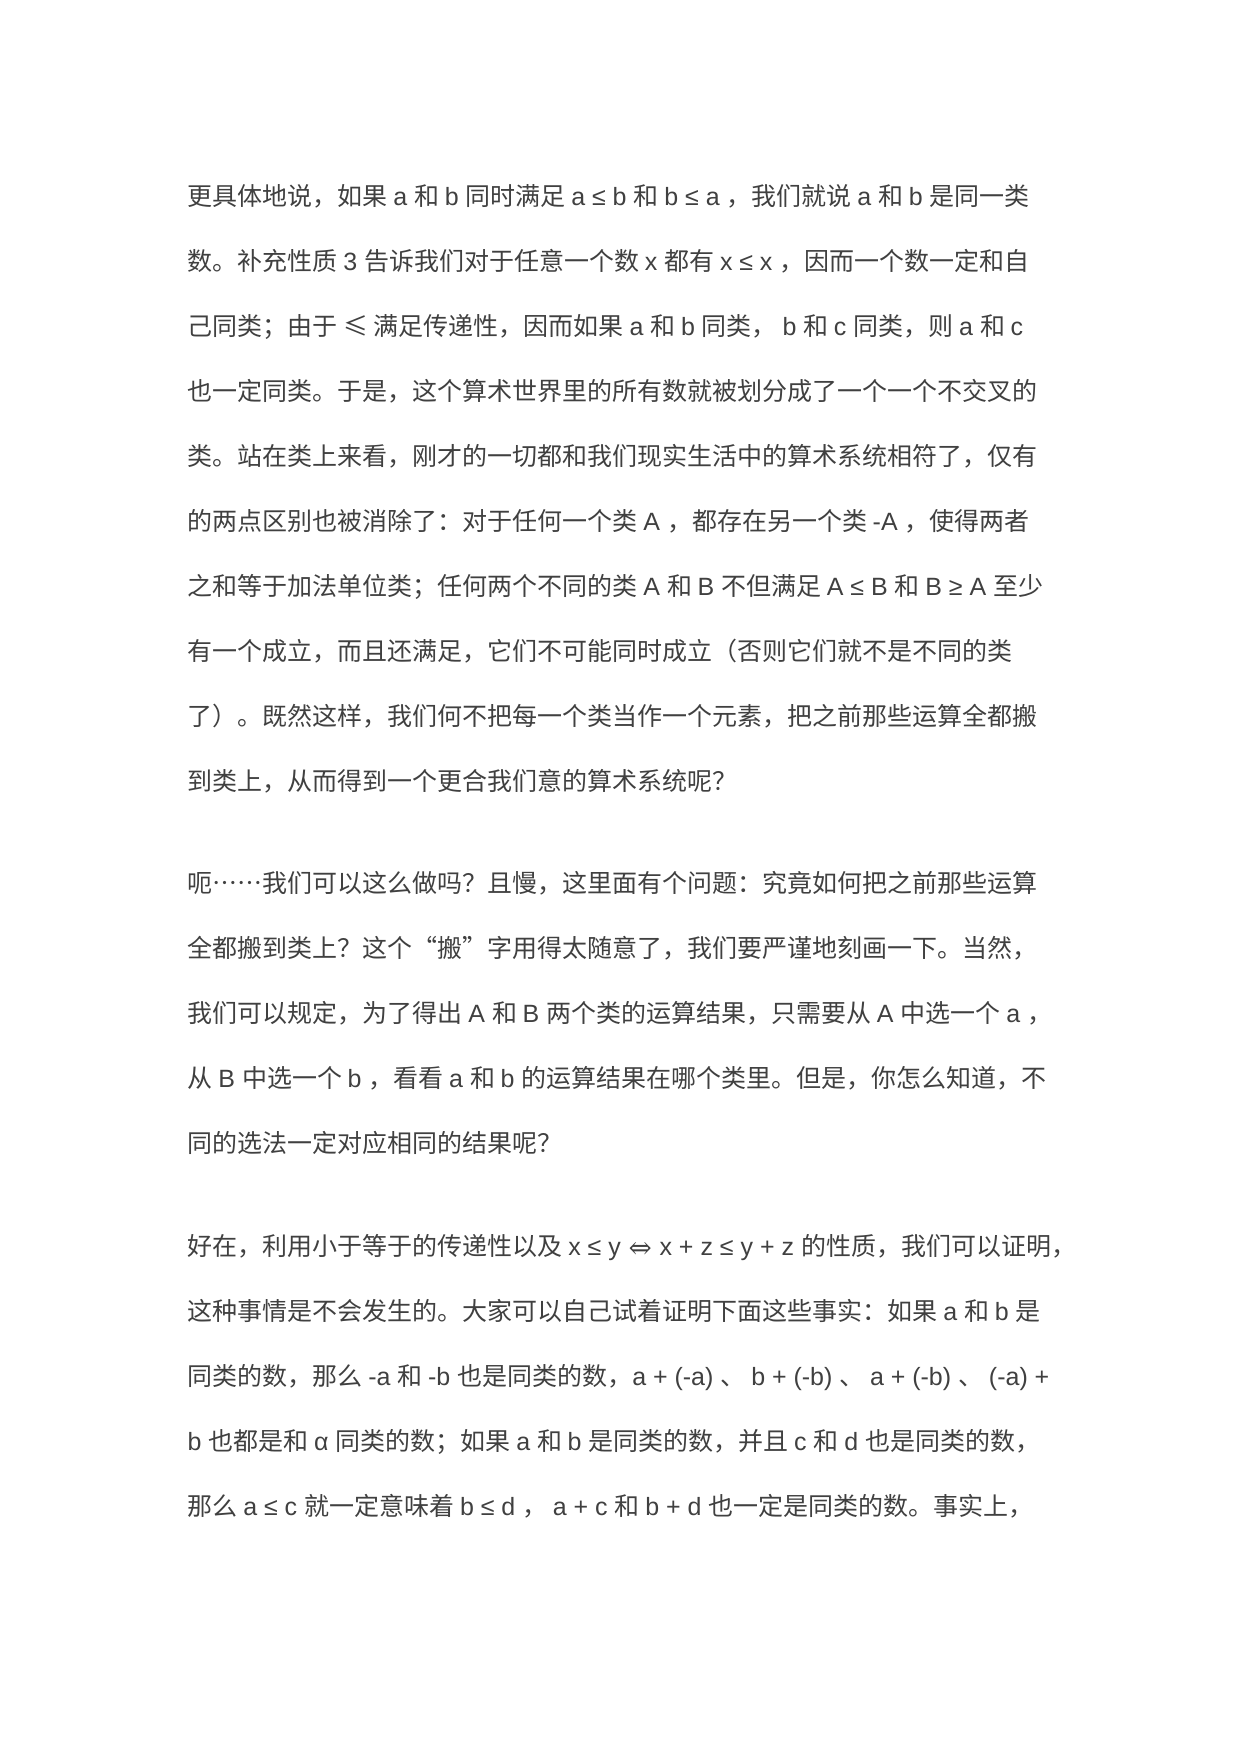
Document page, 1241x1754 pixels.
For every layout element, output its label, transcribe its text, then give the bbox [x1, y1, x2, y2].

text 更具体地说，如果 a 和 b 同时满足 a ≤ b 和 b ≤ a ，我们就说 a 和 b 是同一类数。补充性质 3 告诉我们对于任意一个数 x 都有 x ≤ x ，因而一个数一定和自己同类；由于 ≤ 满足传递性，因而如果 a 和 b 同类， b 和 c 同类，则 a 和 c 也一定同类。于是，这个算术世界里的所有数就被划分成了一个一个不交叉的类。站在类上来看，刚才的一切都和我们现实生活中的算术系统相符了，仅有的两点区别也被消除了：对于任何一个类 A ，都存在另一个类 -A ，使得两者之和等于加法单位类；任何两个不同的类 A 和 B 不但满足 A ≤ B 和 B ≥ A 至少有一个成立，而且还满足，它们不可能同时成立（否则它们就不是不同的类了）。既然这样，我们何不把每一个类当作一个元素，把之前那些运算全都搬到类上，从而得到一个更合我们意的算术系统呢？ [187, 162, 1053, 812]
text 呃……我们可以这么做吗？且慢，这里面有个问题：究竟如何把之前那些运算全都搬到类上？这个“搬”字用得太随意了，我们要严谨地刻画一下。当然，我们可以规定，为了得出 A 和 B 两个类的运算结果，只需要从 A 中选一个 a ，从 B 中选一个 b ，看看 a 和 b 的运算结果在哪个类里。但是，你怎么知道，不同的选法一定对应相同的结果呢？ [187, 849, 1053, 1174]
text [187, 1212, 1053, 1537]
